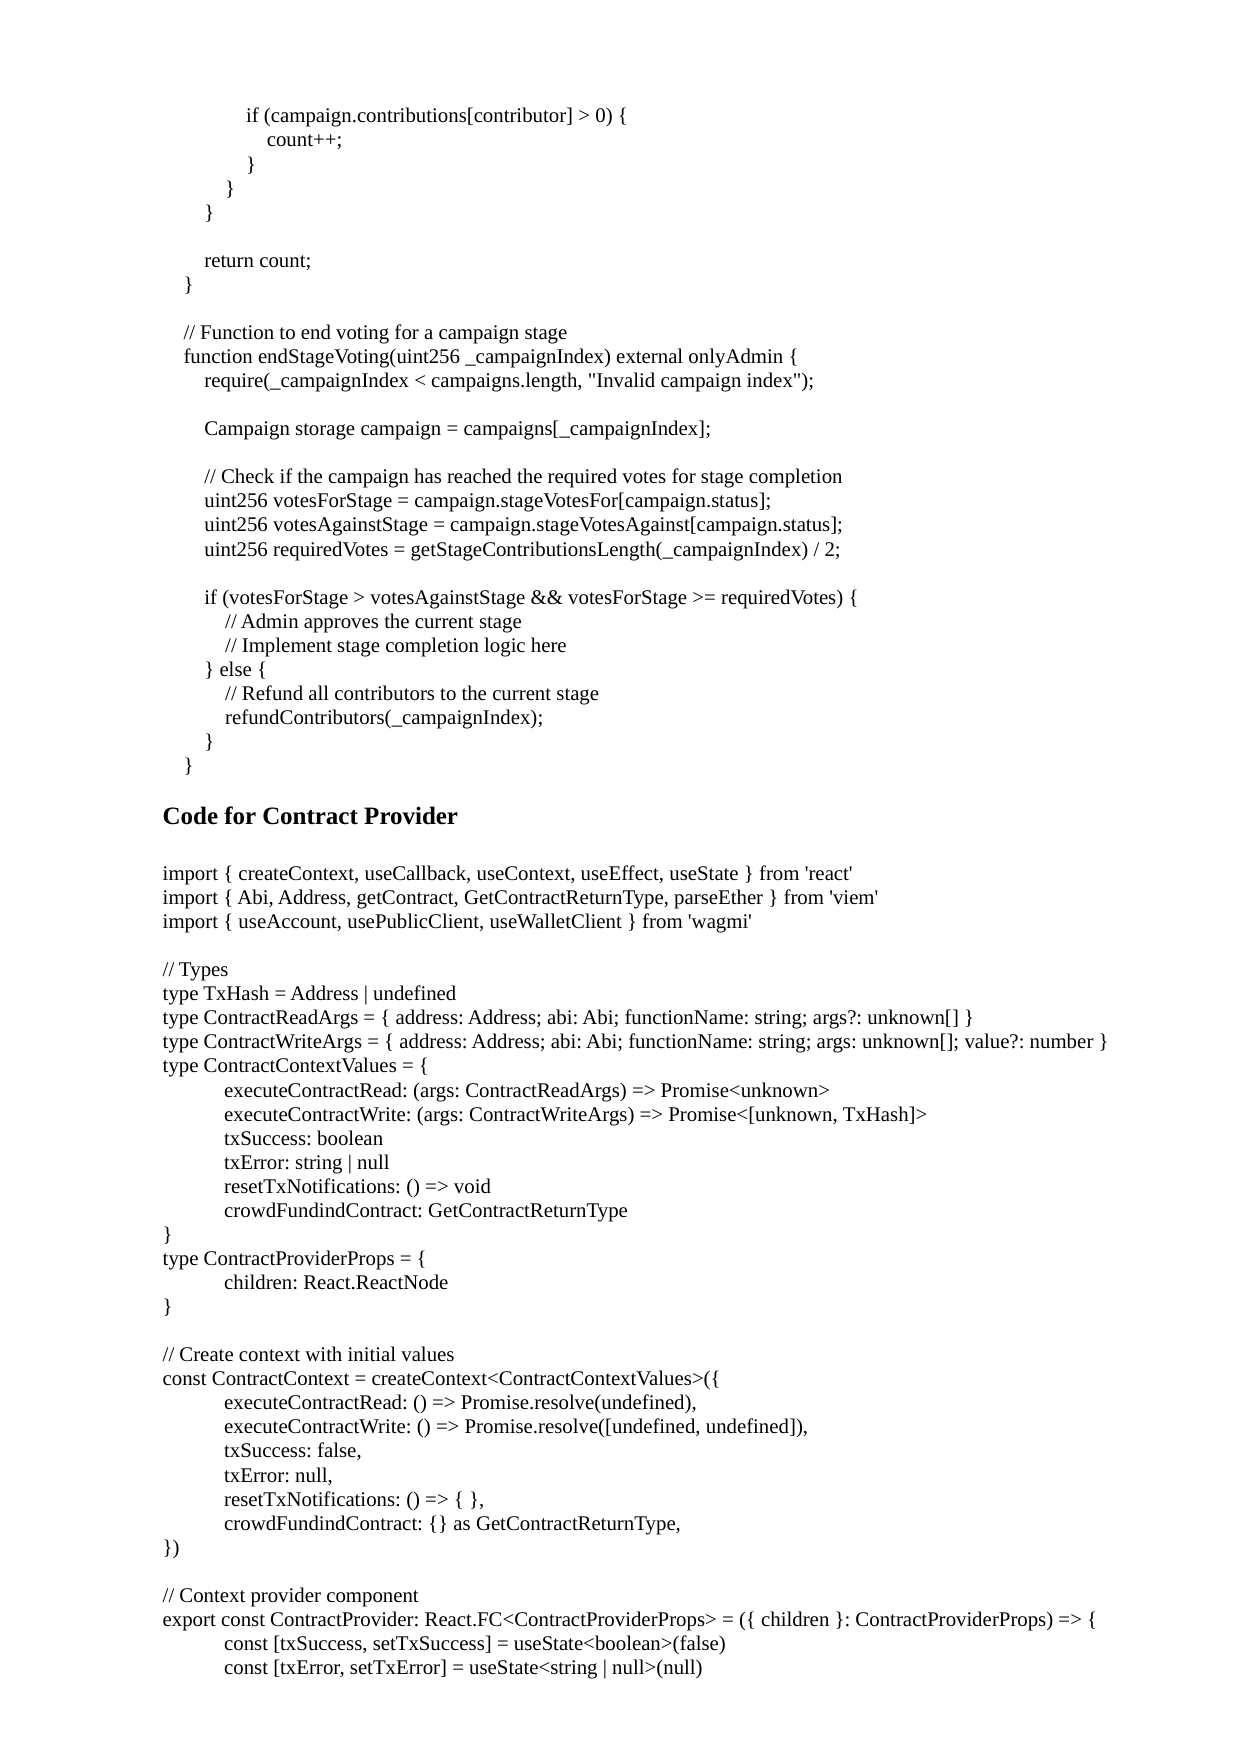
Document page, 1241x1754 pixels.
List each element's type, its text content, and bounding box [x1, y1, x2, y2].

text refundContributors(_campaignIndex); [162, 705, 1122, 729]
text }) [162, 1535, 1122, 1559]
text // Create context with initial values [162, 1342, 1122, 1366]
text executeContractWrite: (args: ContractWriteArgs) => Promise<[unknown, TxHash]> [162, 1102, 1122, 1126]
text uint256 votesAgainstStage = campaign.stageVotesAgainst[campaign.status]; [162, 512, 1122, 536]
text uint256 votesForStage = campaign.stageVotesFor[campaign.status]; [162, 488, 1122, 512]
text uint256 requiredVotes = getStageContributionsLength(_campaignIndex) / 2; [162, 536, 1122, 561]
text txSuccess: boolean [162, 1126, 1122, 1150]
text // Context provider component [162, 1583, 1122, 1607]
text type ContractProviderProps = { [162, 1246, 1122, 1270]
text return count; [162, 248, 1122, 272]
text } [162, 151, 1122, 176]
text type TxHash = Address | undefined [162, 981, 1122, 1005]
text type ContractReadArgs = { address: Address; abi: Abi; functionName: string; args?: unknown[] } [162, 1005, 1122, 1029]
text const [txError, setTxError] = useState<string | null>(null) [162, 1655, 1122, 1679]
text } [162, 199, 1122, 224]
text // Types [162, 957, 1122, 981]
text } [162, 176, 1122, 199]
text Campaign storage campaign = campaigns[_campaignIndex]; [162, 416, 1122, 440]
text export const ContractProvider: React.FC<ContractProviderProps> = ({ children }: ContractProviderProps) => { [162, 1607, 1122, 1631]
text // Check if the campaign has reached the required votes for stage completion [162, 464, 1122, 488]
text import { Abi, Address, getContract, GetContractReturnType, parseEther } from 'viem' [162, 885, 1122, 909]
text // Refund all contributors to the current stage [162, 681, 1122, 705]
text } [162, 272, 1122, 296]
text // Function to end voting for a campaign stage [162, 320, 1122, 344]
text // Admin approves the current stage [162, 609, 1122, 633]
text const [txSuccess, setTxSuccess] = useState<boolean>(false) [162, 1631, 1122, 1655]
text count++; [162, 127, 1122, 151]
text require(_campaignIndex < campaigns.length, "Invalid campaign index"); [162, 368, 1122, 392]
text type ContractContextValues = { [162, 1053, 1122, 1077]
text txError: null, [162, 1462, 1122, 1487]
text executeContractRead: (args: ContractReadArgs) => Promise<unknown> [162, 1077, 1122, 1102]
text executeContractRead: () => Promise.resolve(undefined), [162, 1390, 1122, 1414]
text crowdFundindContract: GetContractReturnType [162, 1198, 1122, 1222]
text type ContractWriteArgs = { address: Address; abi: Abi; functionName: string; args: unknown[]; value?: number } [162, 1029, 1122, 1053]
text import { createContext, useCallback, useContext, useEffect, useState } from 'react' [162, 861, 1122, 885]
text // Implement stage completion logic here [162, 633, 1122, 657]
text } [162, 753, 1122, 777]
text txError: string | null [162, 1150, 1122, 1174]
text txSuccess: false, [162, 1438, 1122, 1462]
text } else { [162, 657, 1122, 681]
text } [162, 1294, 1122, 1318]
text if (campaign.contributions[contributor] > 0) { [162, 103, 1122, 127]
text resetTxNotifications: () => void [162, 1174, 1122, 1198]
text executeContractWrite: () => Promise.resolve([undefined, undefined]), [162, 1414, 1122, 1438]
text Code for Contract Provider [162, 801, 1122, 830]
text } [162, 729, 1122, 753]
text if (votesForStage > votesAgainstStage && votesForStage >= requiredVotes) { [162, 584, 1122, 609]
text crowdFundindContract: {} as GetContractReturnType, [162, 1511, 1122, 1535]
text const ContractContext = createContext<ContractContextValues>({ [162, 1366, 1122, 1390]
text import { useAccount, usePublicClient, useWalletClient } from 'wagmi' [162, 909, 1122, 933]
text resetTxNotifications: () => { }, [162, 1487, 1122, 1511]
text children: React.ReactNode [162, 1270, 1122, 1294]
text function endStageVoting(uint256 _campaignIndex) external onlyAdmin { [162, 344, 1122, 368]
text } [162, 1222, 1122, 1246]
